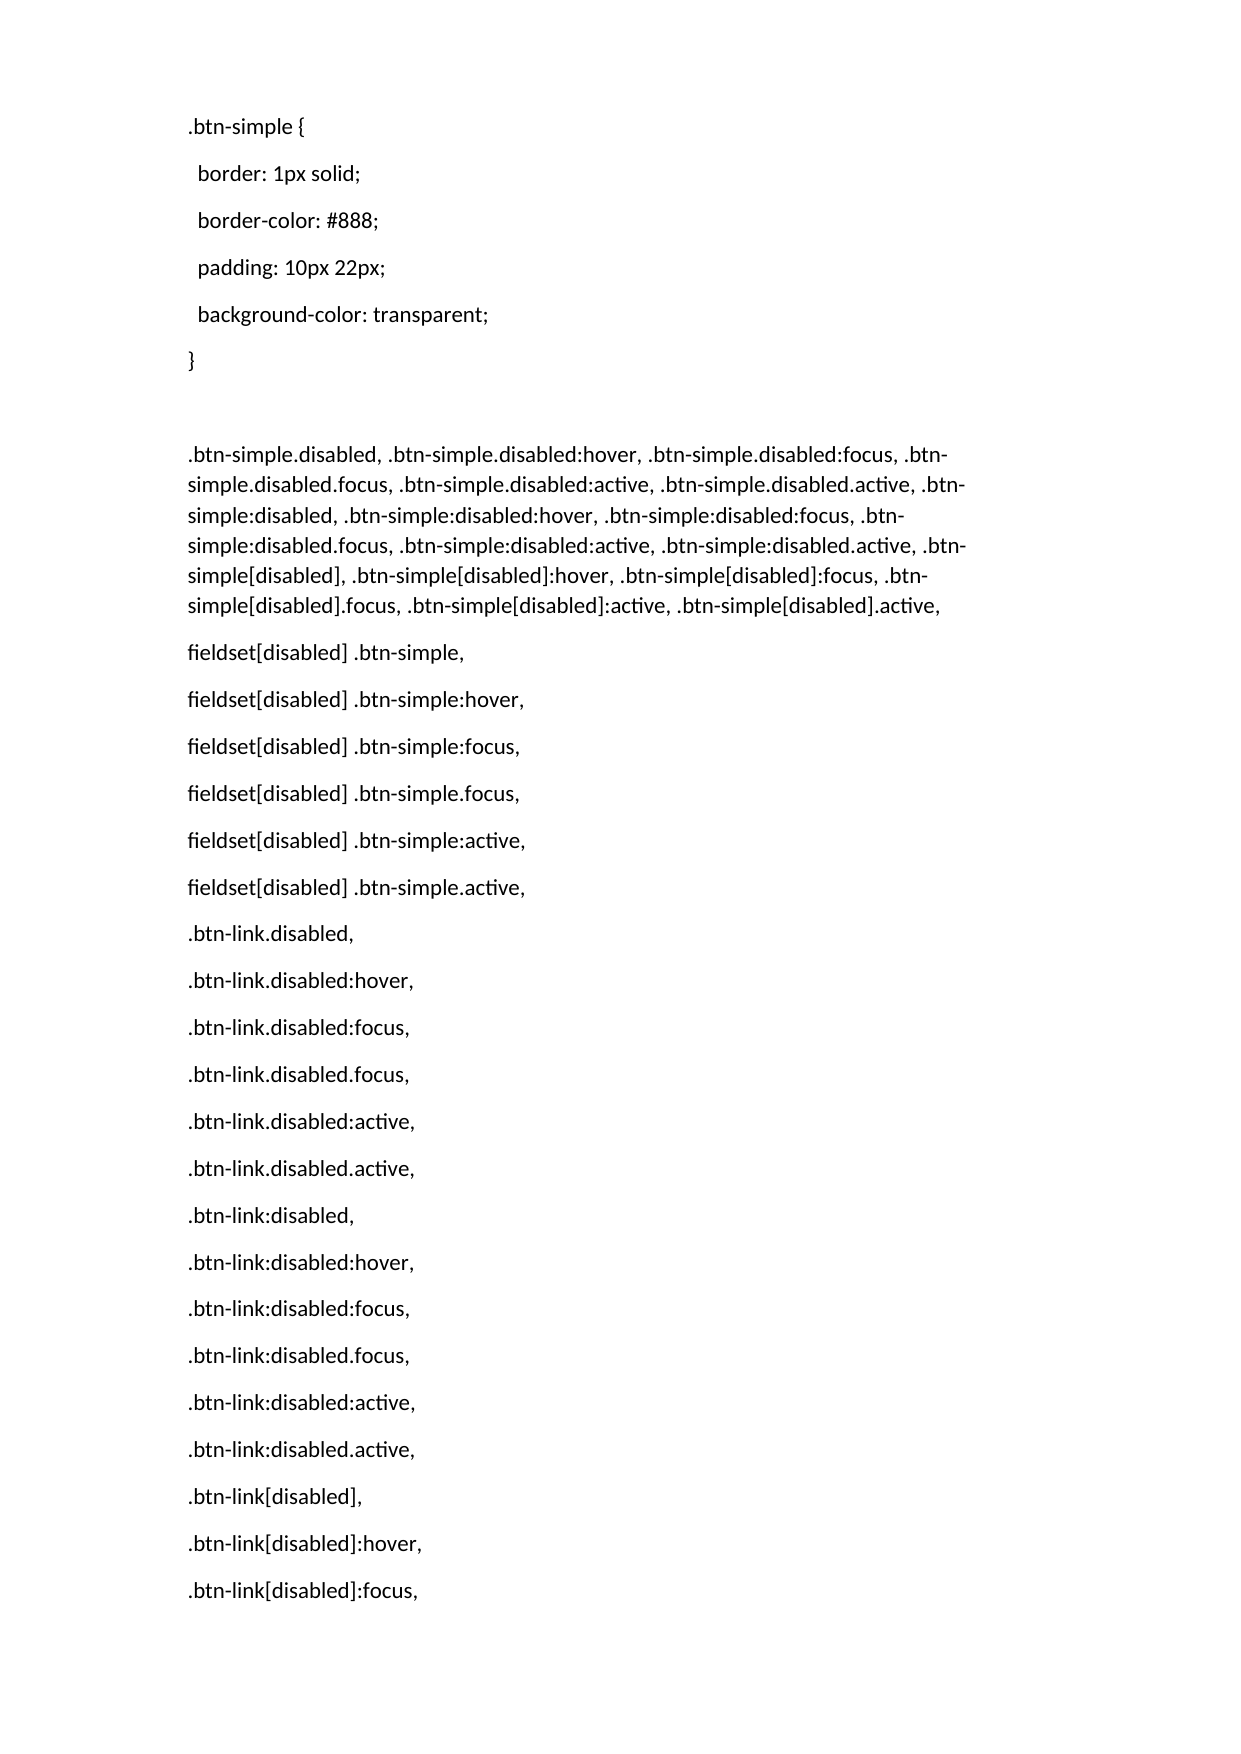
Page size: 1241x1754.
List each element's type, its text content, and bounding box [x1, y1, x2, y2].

text .btn-link.disabled.focus, [187, 1060, 1090, 1088]
text .btn-simple.disabled, .btn-simple.disabled:hover, .btn-simple.disabled:focus, .btn-simple.disabled.focus, .btn-simple.disabled:active, .btn-simple.disabled.active, .btn-simple:disabled, .btn-simple:disabled:hover, .btn-simple:disabled:focus, .btn-simple:disabled.focus, .btn-simple:disabled:active, .btn-simple:disabled.active, .btn-simple[disabled], .btn-simple[disabled]:hover, .btn-simple[disabled]:focus, .btn-simple[disabled].focus, .btn-simple[disabled]:active, .btn-simple[disabled].active, [187, 440, 1090, 619]
text border: 1px solid; [187, 159, 1090, 187]
text .btn-link:disabled:hover, [187, 1248, 1090, 1276]
text .btn-link.disabled:focus, [187, 1013, 1090, 1041]
text .btn-link:disabled.focus, [187, 1341, 1090, 1369]
text .btn-link:disabled:active, [187, 1388, 1090, 1416]
text .btn-link[disabled]:hover, [187, 1529, 1090, 1557]
text } [187, 347, 1090, 374]
text fieldset[disabled] .btn-simple:active, [187, 826, 1090, 854]
text .btn-link[disabled], [187, 1482, 1090, 1510]
text .btn-link:disabled, [187, 1201, 1090, 1229]
text .btn-link.disabled.active, [187, 1154, 1090, 1182]
text .btn-link:disabled:focus, [187, 1294, 1090, 1322]
text fieldset[disabled] .btn-simple.active, [187, 873, 1090, 901]
text fieldset[disabled] .btn-simple, [187, 638, 1090, 666]
text .btn-link.disabled:hover, [187, 966, 1090, 994]
text fieldset[disabled] .btn-simple:hover, [187, 685, 1090, 713]
text .btn-simple { [187, 112, 1090, 140]
text background-color: transparent; [187, 300, 1090, 328]
text fieldset[disabled] .btn-simple.focus, [187, 779, 1090, 807]
text .btn-link[disabled]:focus, [187, 1576, 1090, 1604]
text fieldset[disabled] .btn-simple:focus, [187, 732, 1090, 760]
text .btn-link.disabled:active, [187, 1107, 1090, 1135]
text .btn-link.disabled, [187, 919, 1090, 947]
text border-color: #888; [187, 206, 1090, 234]
text padding: 10px 22px; [187, 253, 1090, 281]
text .btn-link:disabled.active, [187, 1435, 1090, 1463]
